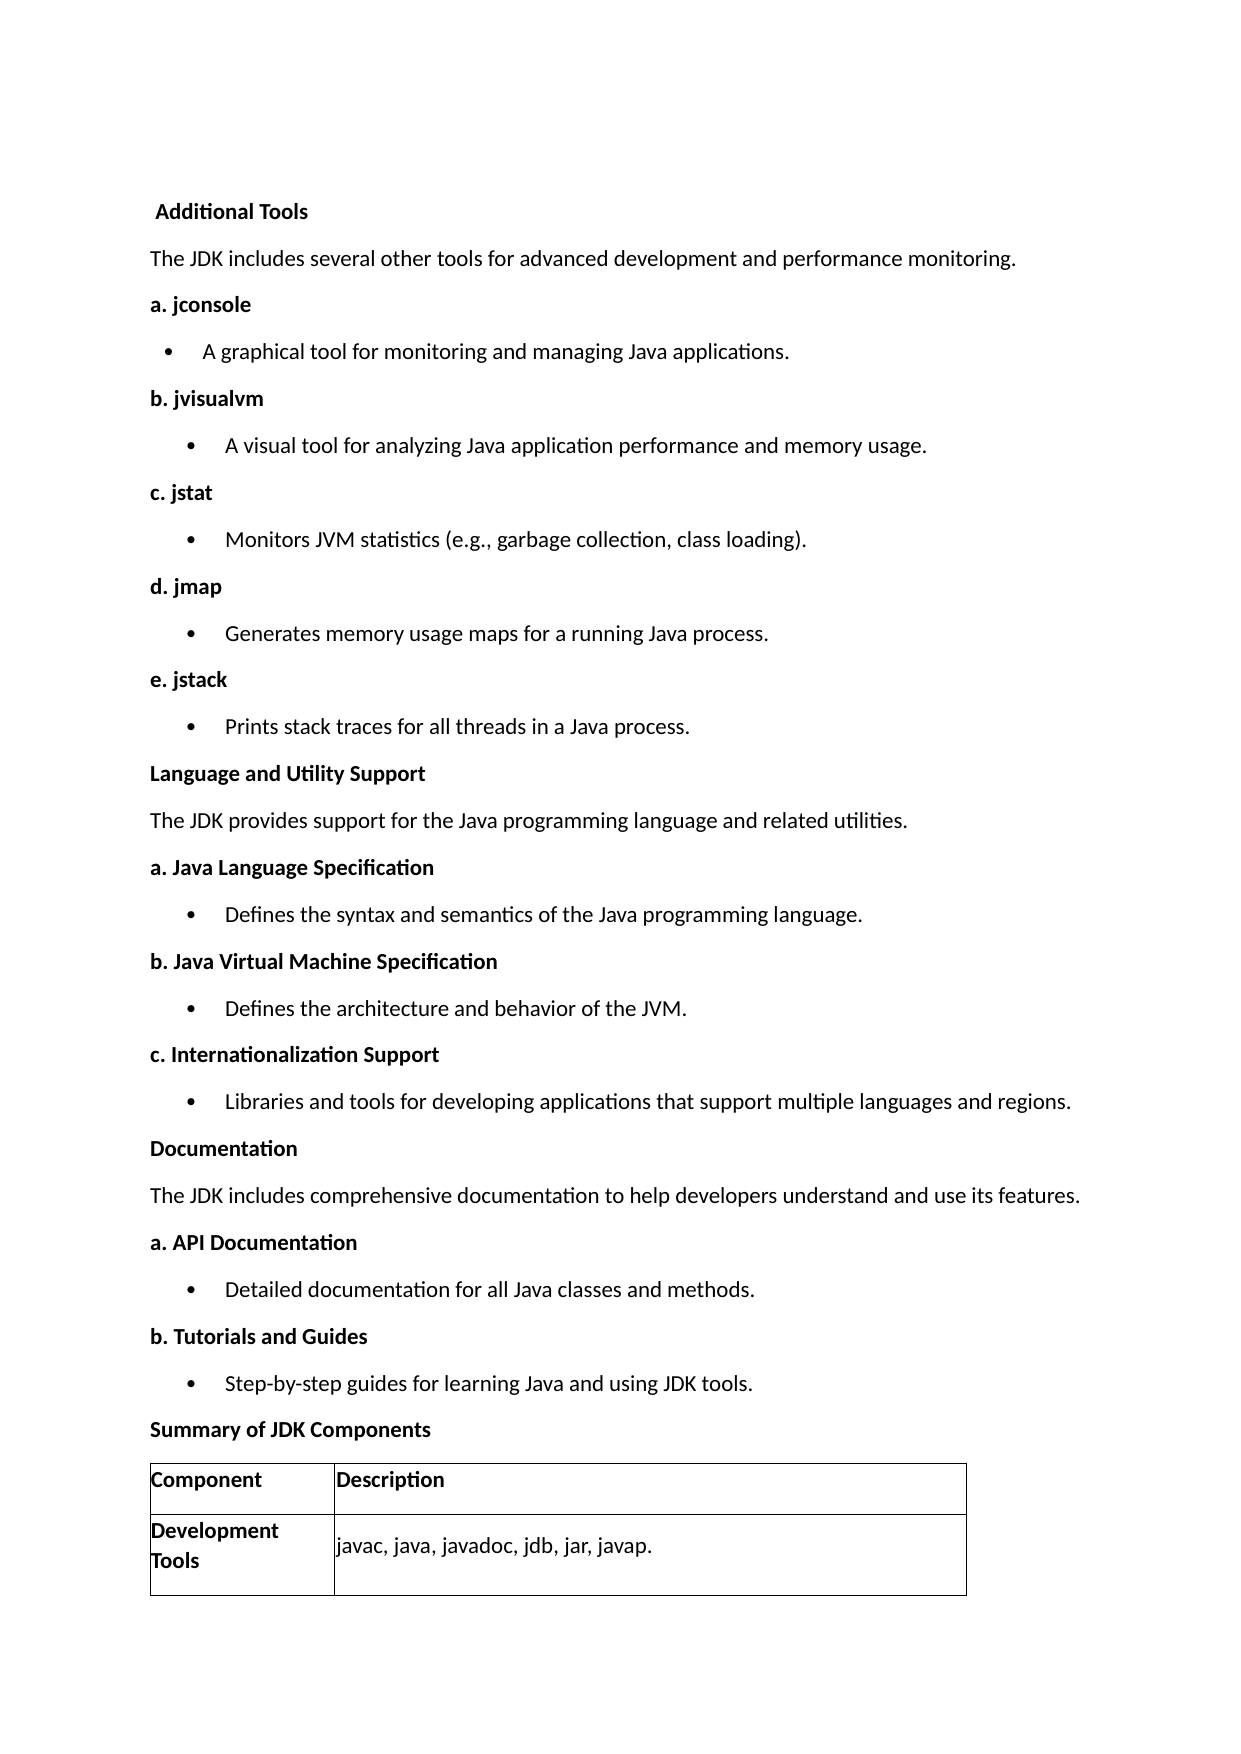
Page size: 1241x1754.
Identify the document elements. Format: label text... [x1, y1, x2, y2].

text e. jstack [150, 666, 1090, 694]
text d. jmap [150, 572, 1090, 600]
table_header Description [335, 1464, 966, 1513]
list Detailed documentation for all Java classes and methods. [187, 1275, 1090, 1303]
text a. API Documentation [150, 1228, 1090, 1256]
text Language and Utility Support [150, 759, 1090, 787]
text a. jconsole [150, 291, 1090, 319]
text Additional Tools [150, 197, 1090, 225]
list Monitors JVM statistics (e.g., garbage collection, class loading). [187, 525, 1090, 553]
list Defines the architecture and behavior of the JVM. [187, 994, 1090, 1022]
text c. jstat [150, 478, 1090, 506]
text The JDK includes comprehensive documentation to help developers understand and use its features. [150, 1181, 1090, 1209]
text c. Internationalization Support [150, 1041, 1090, 1069]
text The JDK includes several other tools for advanced development and performance monitoring. [150, 244, 1090, 272]
table_cell Development Tools [151, 1515, 334, 1594]
text b. jvisualvm [150, 384, 1090, 412]
table_header Component [151, 1464, 334, 1513]
list Generates memory usage maps for a running Java process. [187, 619, 1090, 647]
list Step-by-step guides for learning Java and using JDK tools. [187, 1369, 1090, 1397]
list A visual tool for analyzing Java application performance and memory usage. [187, 431, 1090, 459]
table_cell javac, java, javadoc, jdb, jar, javap. [335, 1515, 966, 1594]
list Libraries and tools for developing applications that support multiple languages and regions. [187, 1087, 1090, 1116]
list A graphical tool for monitoring and managing Java applications. [165, 337, 1090, 366]
list Prints stack traces for all threads in a Java process. [187, 712, 1090, 741]
text b. Tutorials and Guides [150, 1322, 1090, 1350]
text Documentation [150, 1134, 1090, 1162]
text Summary of JDK Components [150, 1416, 1090, 1444]
list Defines the syntax and semantics of the Java programming language. [187, 900, 1090, 928]
text The JDK provides support for the Java programming language and related utilities. [150, 806, 1090, 834]
text b. Java Virtual Machine Specification [150, 947, 1090, 975]
text a. Java Language Specification [150, 853, 1090, 881]
